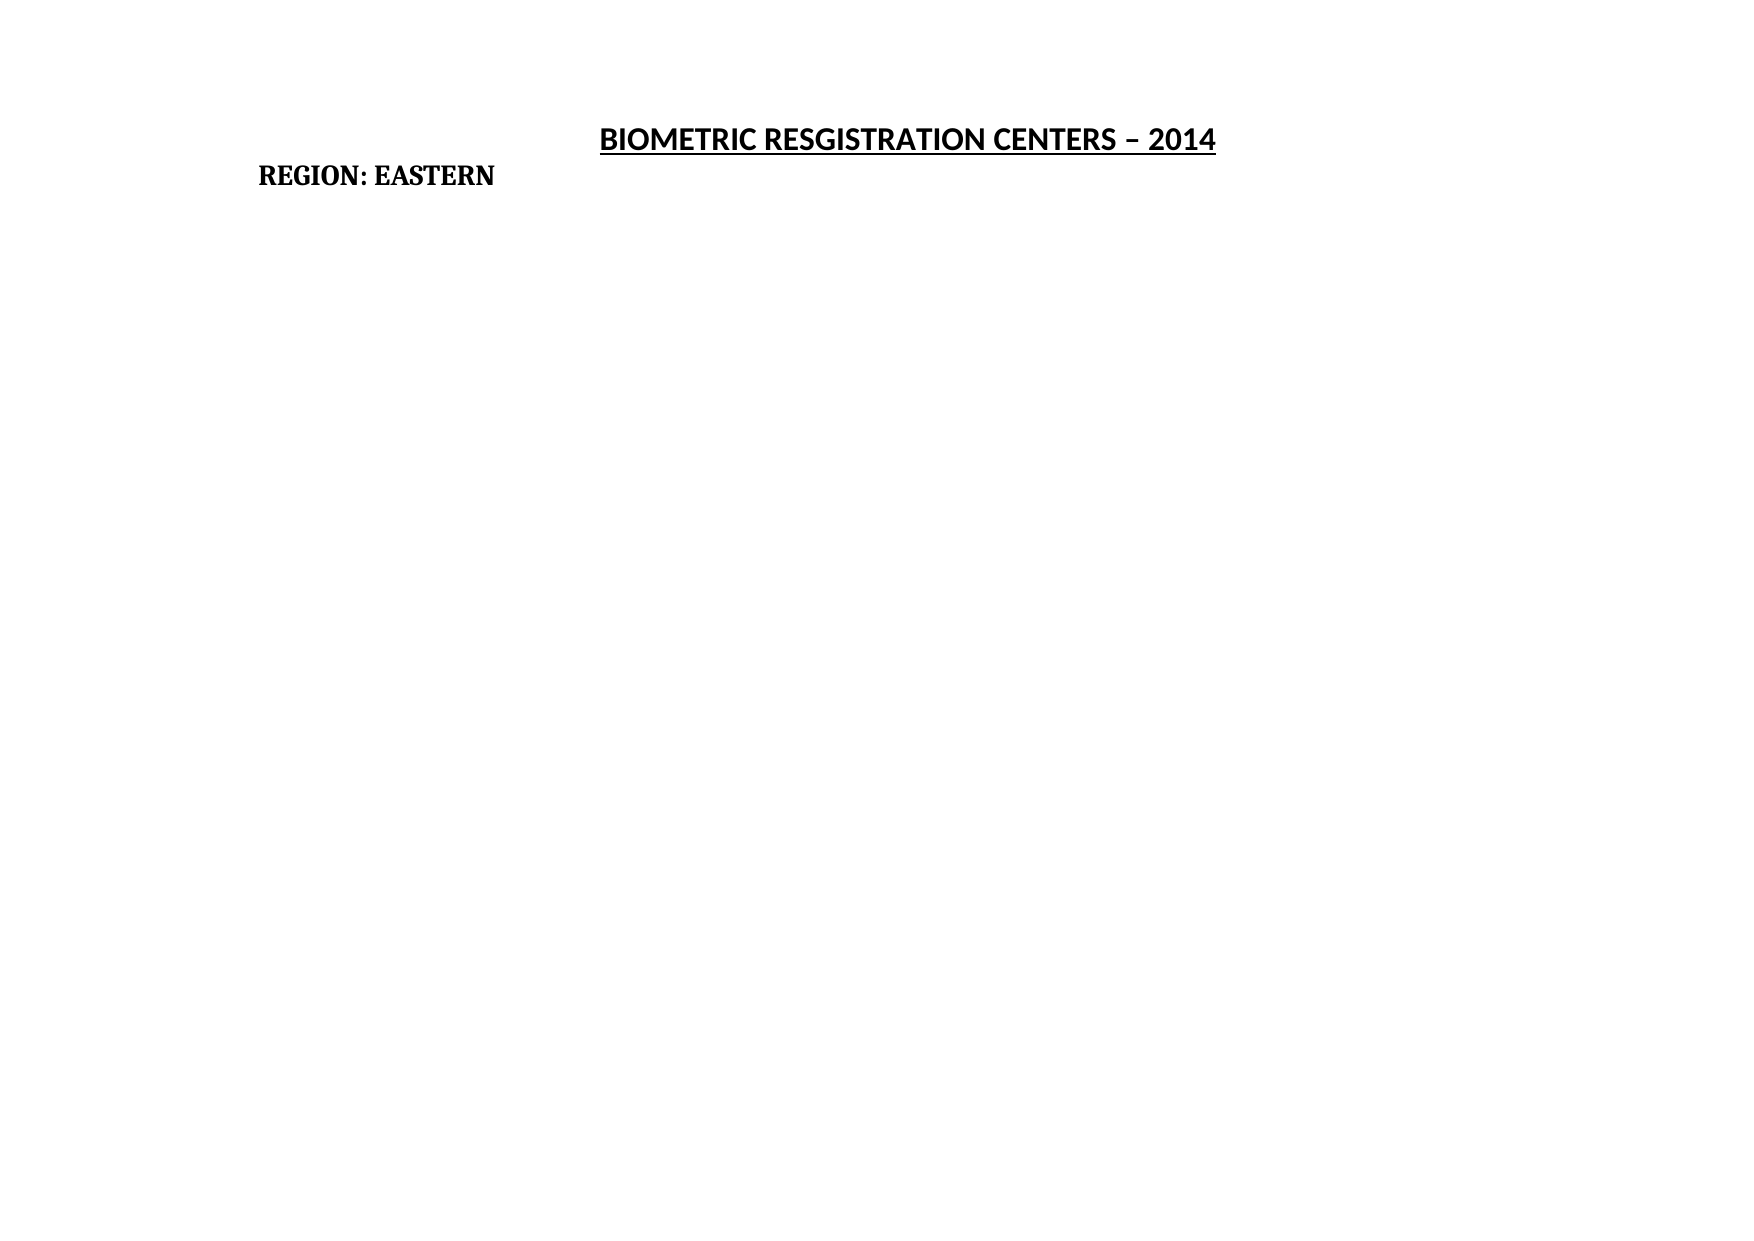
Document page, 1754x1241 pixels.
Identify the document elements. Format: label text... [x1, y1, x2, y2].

text BIOMETRIC RESGISTRATION CENTERS – 2014 [150, 118, 1665, 159]
text REGION: EASTERN [150, 159, 1665, 192]
